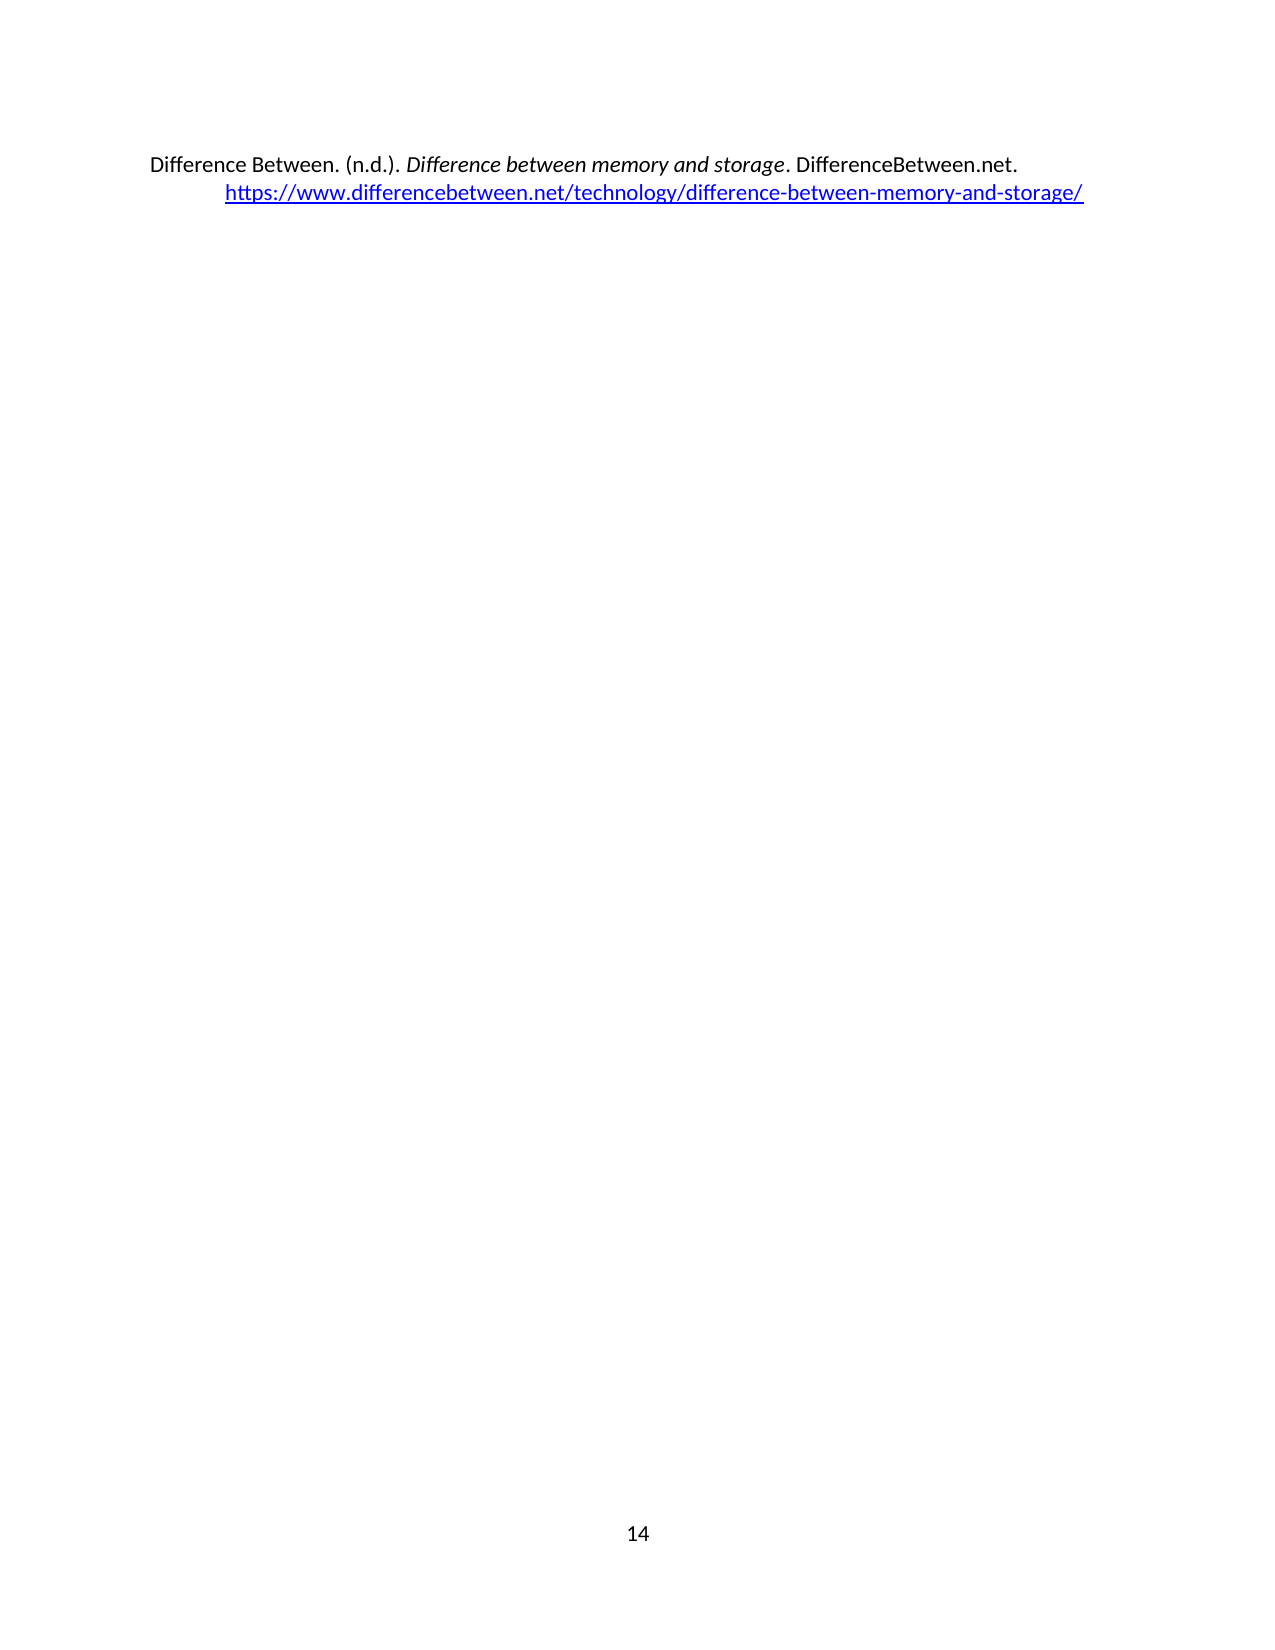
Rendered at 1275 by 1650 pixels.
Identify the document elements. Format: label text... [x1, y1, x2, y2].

text Difference Between. (n.d.). Difference between memory and storage. DifferenceBetween.net. https://www.differencebetween.net/technology/difference-between-memory-and-storage/ [150, 150, 1125, 206]
